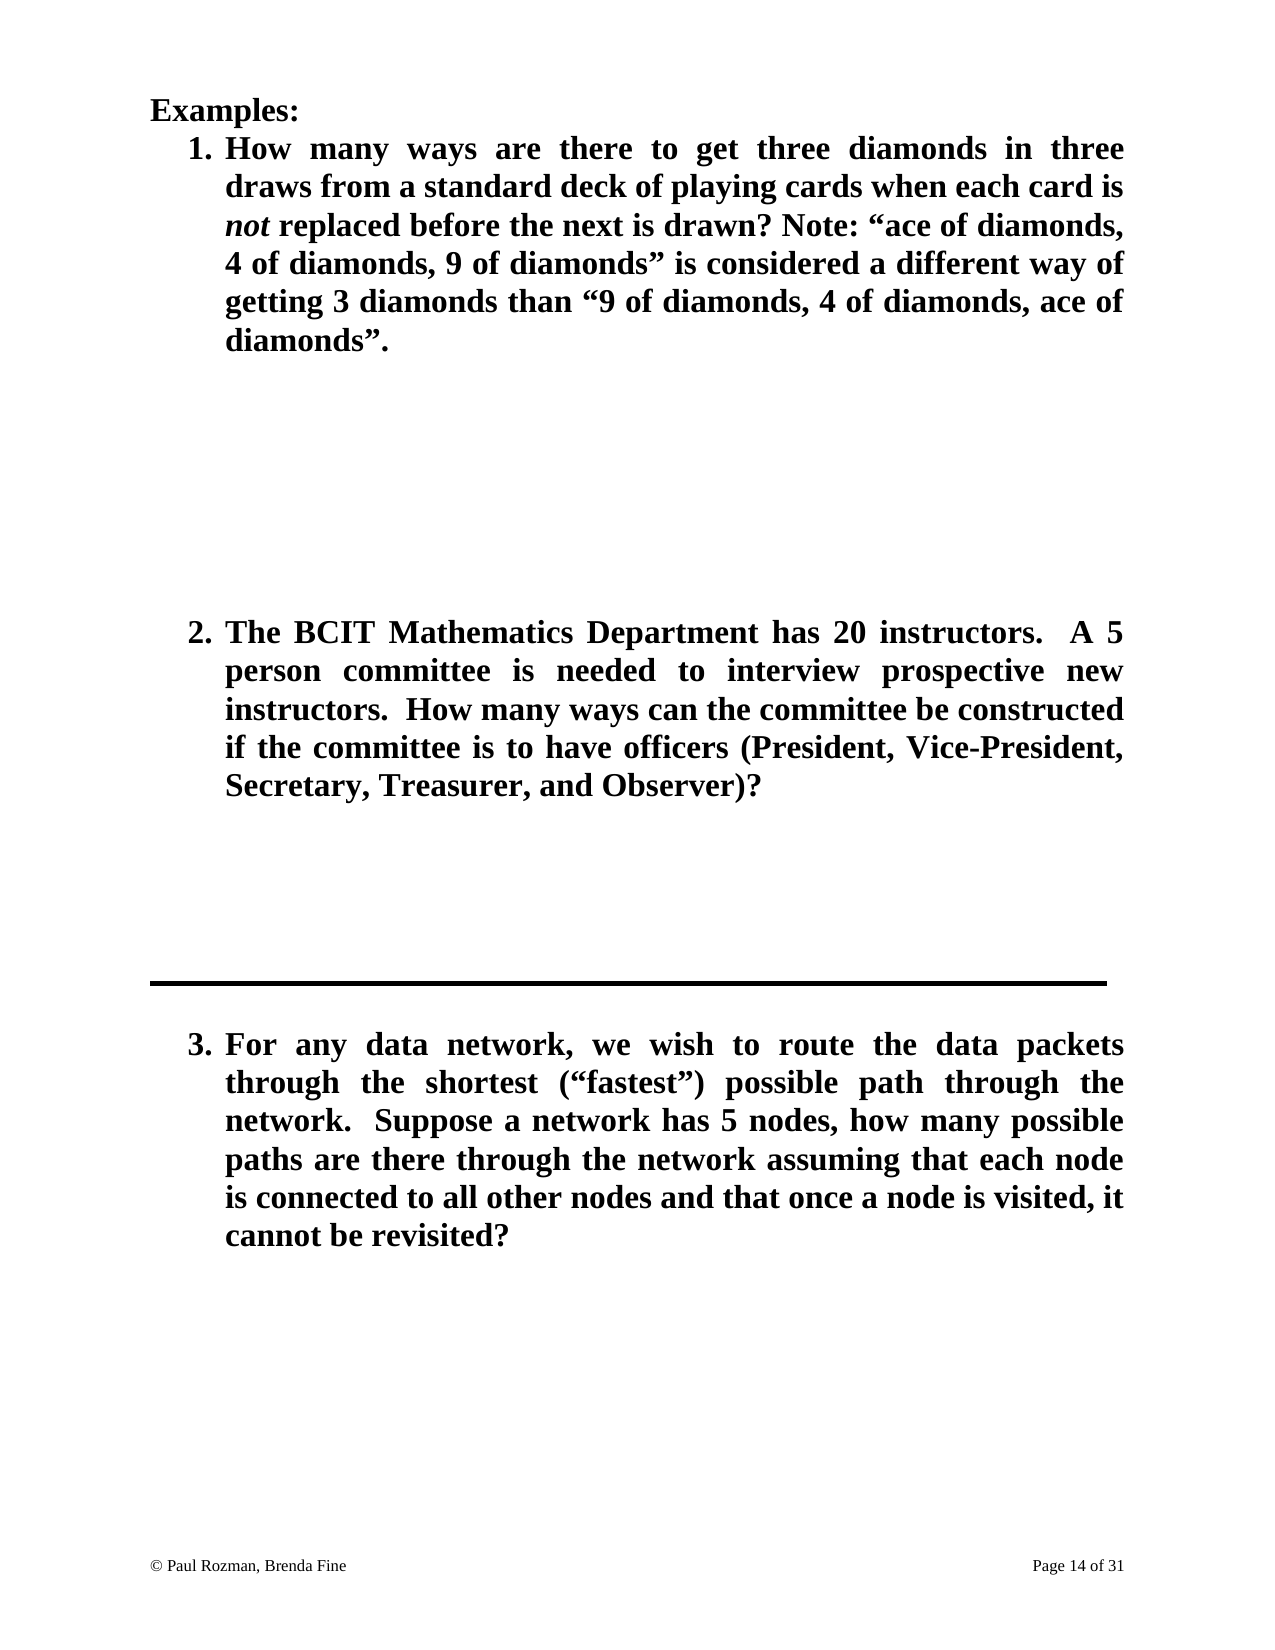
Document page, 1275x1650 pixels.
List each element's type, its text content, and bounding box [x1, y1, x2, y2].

list For any data network, we wish to route the data packets through the shortest (“fastest”) possible path through the network. Suppose a network has 5 nodes, how many possible paths are there through the network assuming that each node is connected to all other nodes and that once a node is visited, it cannot be revisited? [187, 1024, 1125, 1254]
list The BCIT Mathematics Department has 20 instructors. A 5 person committee is needed to interview prospective new instructors. How many ways can the committee be constructed if the committee is to have officers (President, Vice-President, Secretary, Treasurer, and Observer)? [187, 612, 1125, 804]
text Examples: [150, 90, 1125, 128]
list How many ways are there to get three diamonds in three draws from a standard deck of playing cards when each card is not replaced before the next is drawn? Note: “ace of diamonds, 4 of diamonds, 9 of diamonds” is considered a different way of getting 3 diamonds than “9 of diamonds, 4 of diamonds, ace of diamonds”. [187, 128, 1125, 421]
